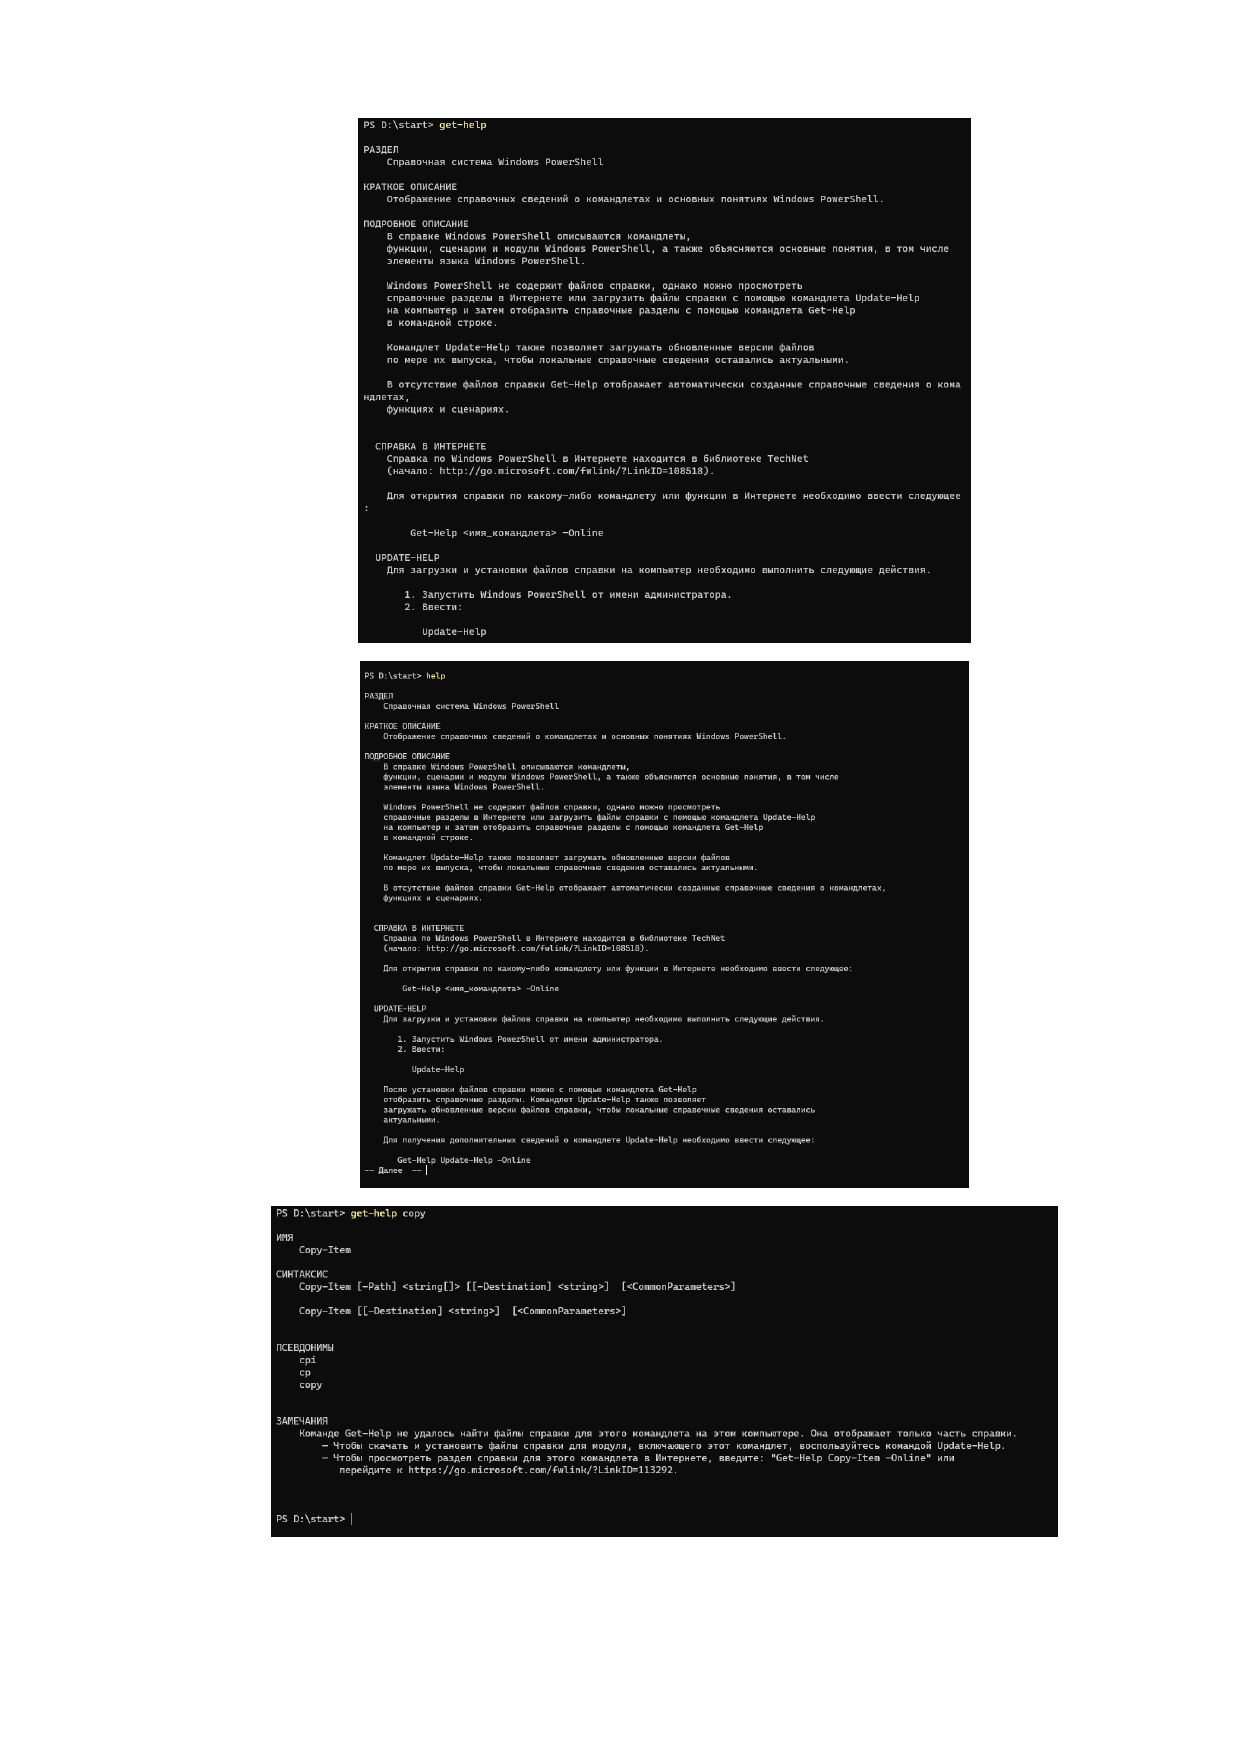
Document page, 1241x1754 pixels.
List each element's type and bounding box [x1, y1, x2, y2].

picture [358, 118, 971, 643]
picture [271, 1206, 1058, 1537]
picture [360, 661, 969, 1188]
